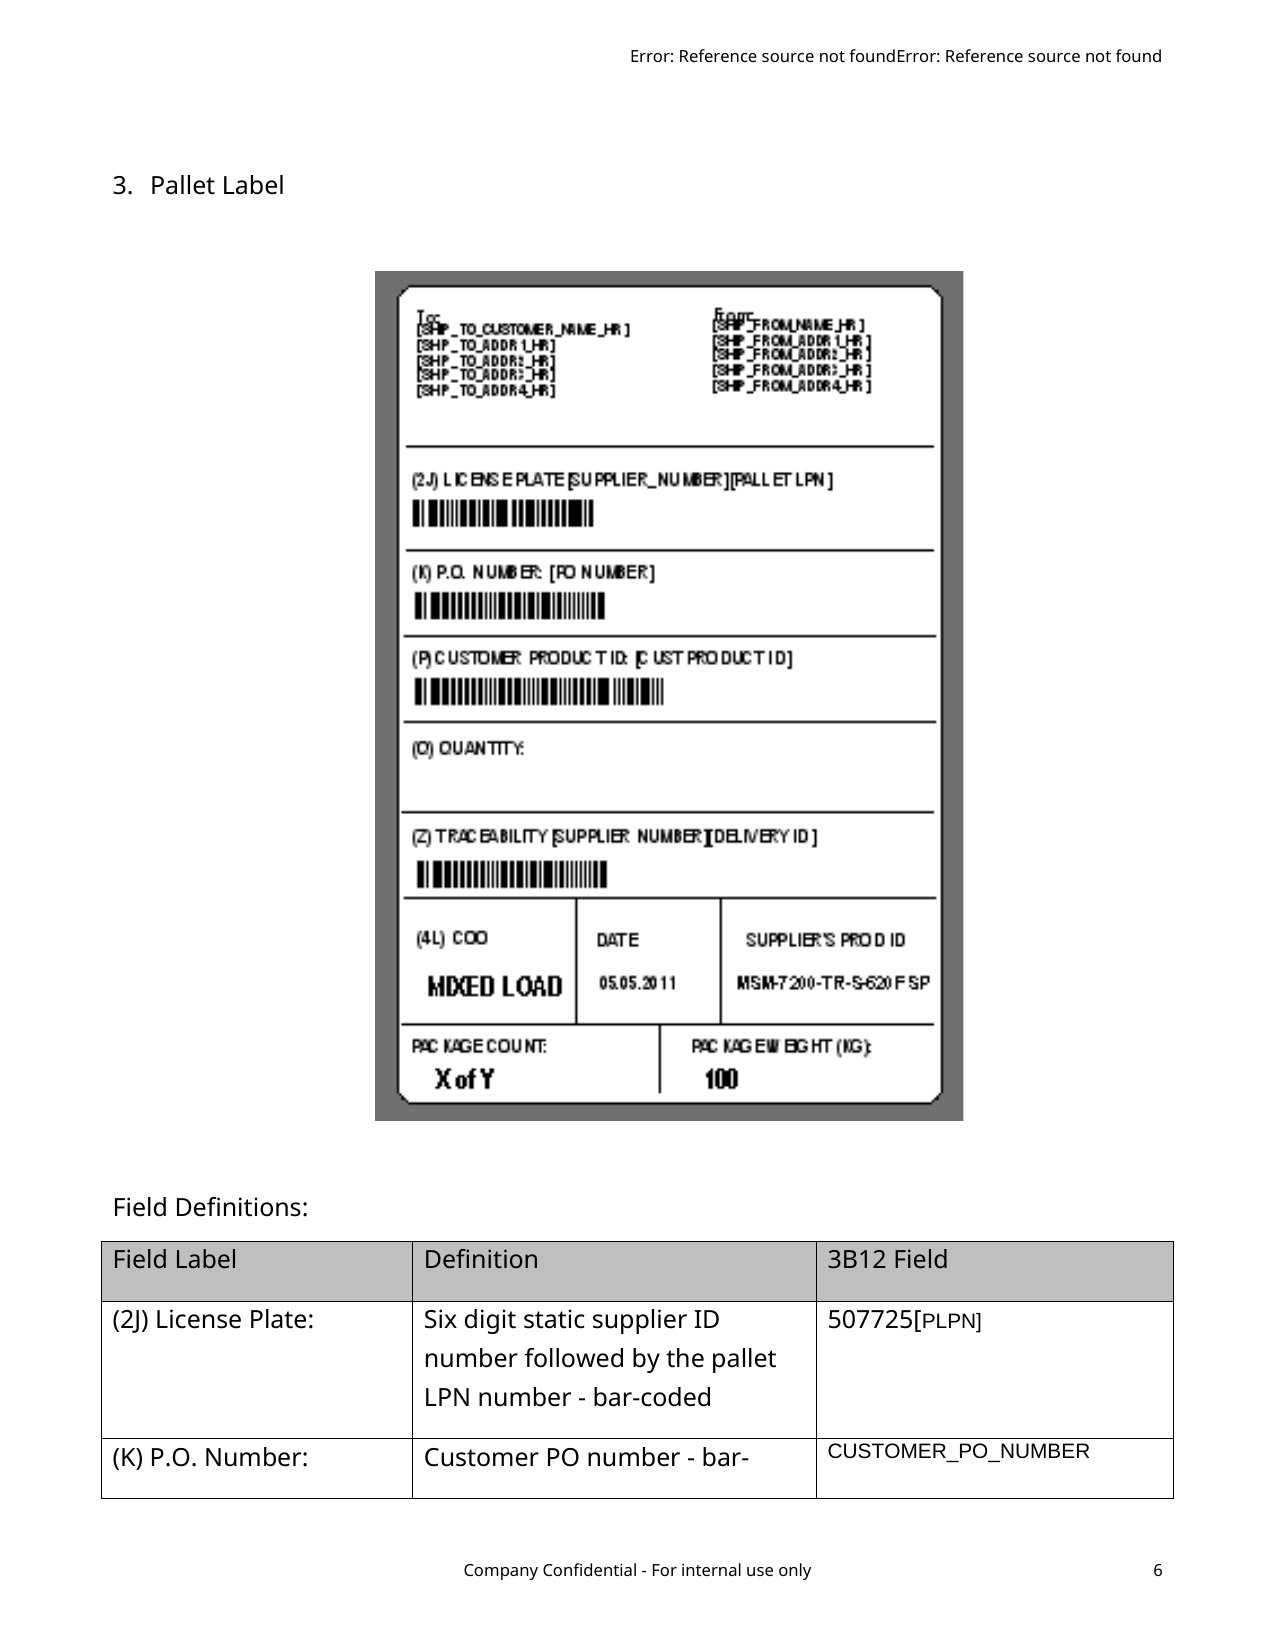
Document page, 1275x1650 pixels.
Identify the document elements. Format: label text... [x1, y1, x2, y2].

text Field Definitions: [112, 1189, 1162, 1223]
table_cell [413, 1439, 816, 1498]
table_cell (K) P.O. Number: [102, 1439, 412, 1498]
table_cell CUSTOMER_PO_NUMBER [817, 1439, 1173, 1498]
table_cell Six digit static supplier ID number followed by the pallet LPN number - bar-coded [413, 1302, 816, 1438]
list Pallet Label [112, 168, 1162, 202]
table_cell (2J) License Plate: [102, 1302, 412, 1438]
table_cell 507725[PLPN] [817, 1302, 1173, 1438]
table_header Definition [413, 1242, 816, 1301]
table_header Field Label [102, 1242, 412, 1301]
picture [375, 271, 964, 1121]
table_header 3B12 Field [817, 1242, 1173, 1301]
